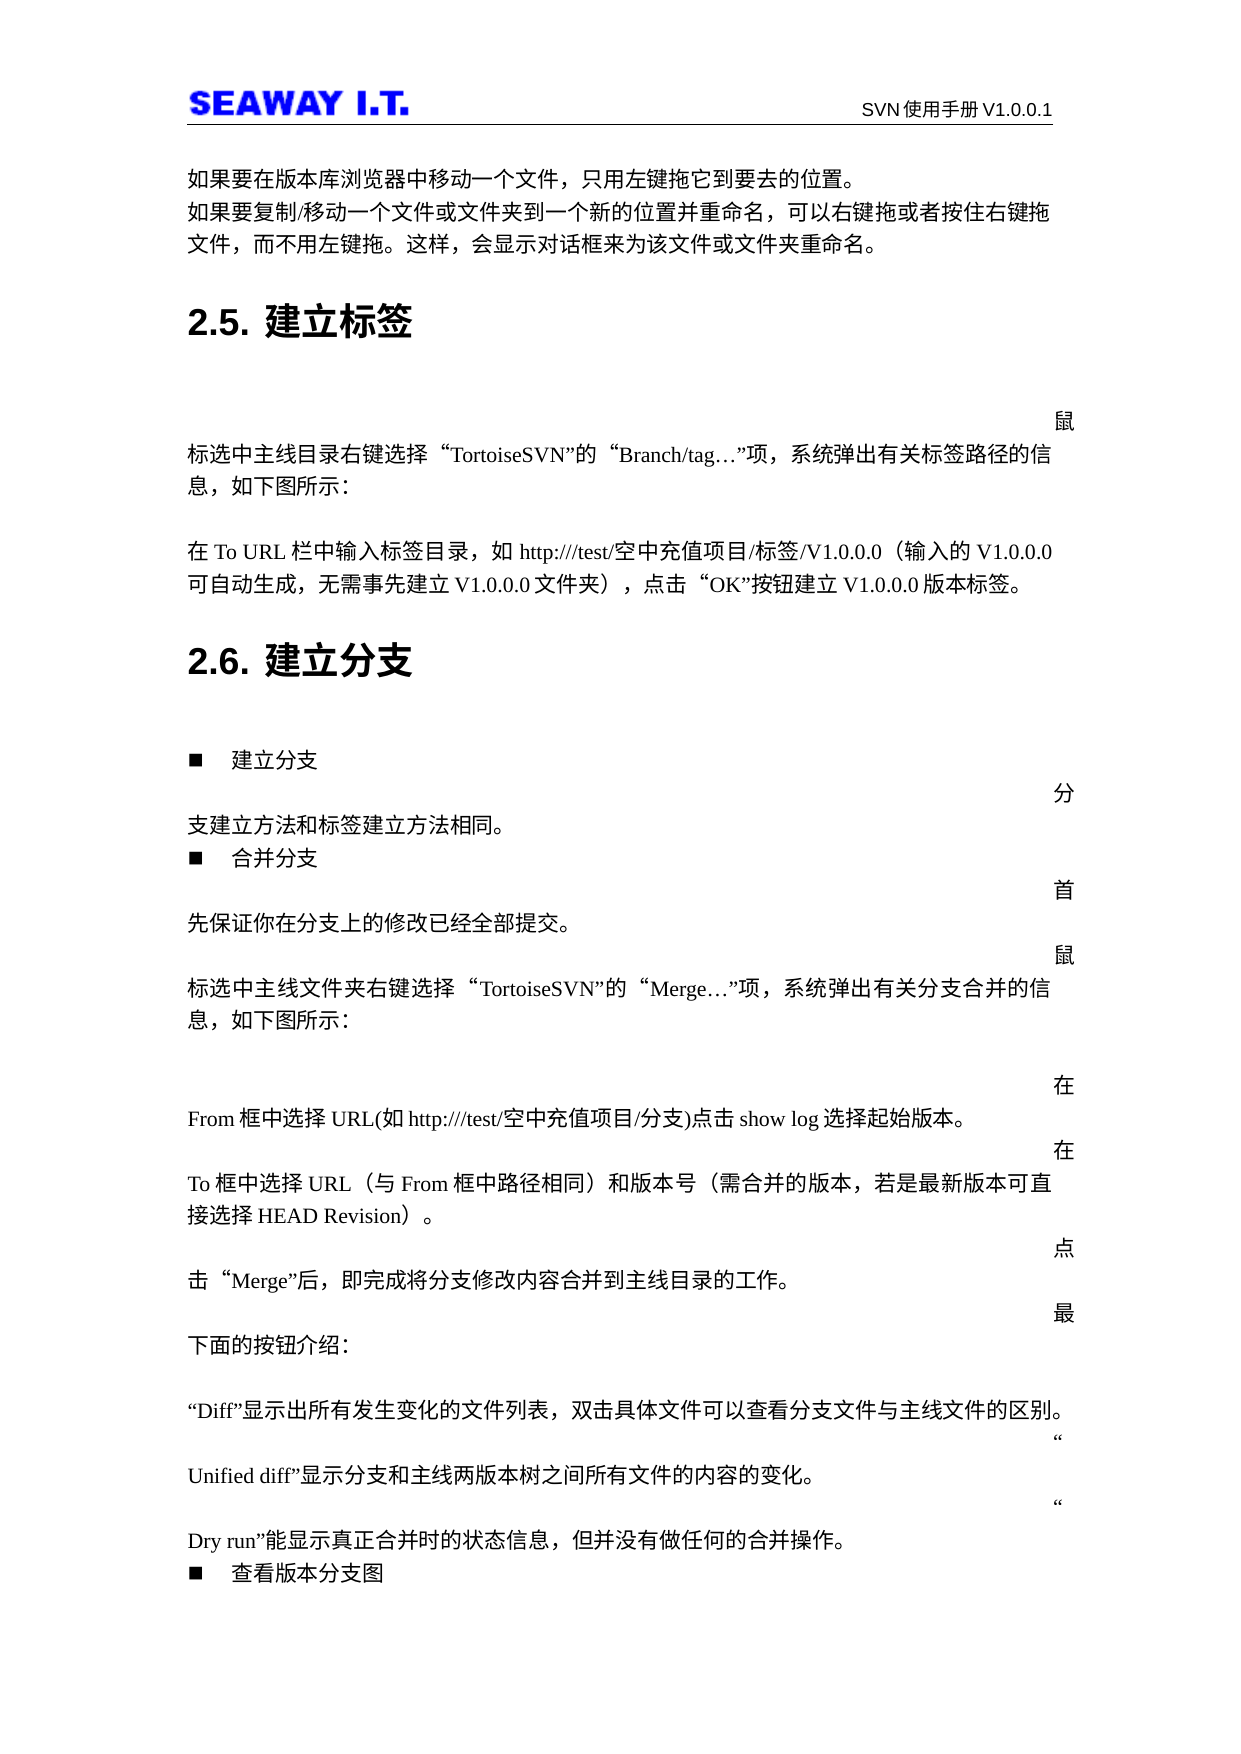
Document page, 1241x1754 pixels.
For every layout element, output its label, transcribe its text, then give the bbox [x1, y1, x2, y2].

text “Unified diff”显示分支和主线两版本树之间所有文件的内容的变化。 [187, 1425, 1053, 1490]
list 查看版本分支图 [187, 1555, 1053, 1588]
text 鼠标选中主线文件夹右键选择“TortoiseSVN”的“Merge…”项，系统弹出有关分支合并的信息，如下图所示： [187, 938, 1053, 1035]
text 在From框中选择URL(如http:///test/空中充值项目/分支)点击show log选择起始版本。 [187, 1068, 1053, 1133]
subtitle 建立标签 [187, 287, 1053, 352]
picture [187, 88, 410, 117]
text 分支建立方法和标签建立方法相同。 [187, 775, 1053, 840]
text 最下面的按钮介绍： [187, 1295, 1053, 1360]
text 首先保证你在分支上的修改已经全部提交。 [187, 873, 1053, 938]
text 在To框中选择URL（与From框中路径相同）和版本号（需合并的版本，若是最新版本可直接选择HEAD Revision）。 [187, 1133, 1053, 1230]
text “Dry run”能显示真正合并时的状态信息，但并没有做任何的合并操作。 [187, 1490, 1053, 1555]
text 点击“Merge”后，即完成将分支修改内容合并到主线目录的工作。 [187, 1230, 1053, 1295]
text “Diff”显示出所有发生变化的文件列表，双击具体文件可以查看分支文件与主线文件的区别。 [187, 1360, 1053, 1425]
text 如果要在版本库浏览器中移动一个文件，只用左键拖它到要去的位置。 [187, 162, 1053, 194]
subtitle 建立分支 [187, 626, 1053, 691]
list 建立分支 [187, 743, 1053, 775]
text 在To URL栏中输入标签目录，如http:///test/空中充值项目/标签/V1.0.0.0（输入的V1.0.0.0可自动生成，无需事先建立V1.0.0.0文件夹），点击“OK”按钮建立V1.0.0.0版本标签。 [187, 534, 1053, 599]
text 鼠标选中主线目录右键选择“TortoiseSVN”的“Branch/tag…”项，系统弹出有关标签路径的信息，如下图所示： [187, 404, 1053, 501]
list 合并分支 [187, 840, 1053, 873]
text 如果要复制/移动一个文件或文件夹到一个新的位置并重命名，可以右键拖或者按住右键拖文件，而不用左键拖。这样，会显示对话框来为该文件或文件夹重命名。 [187, 194, 1053, 259]
